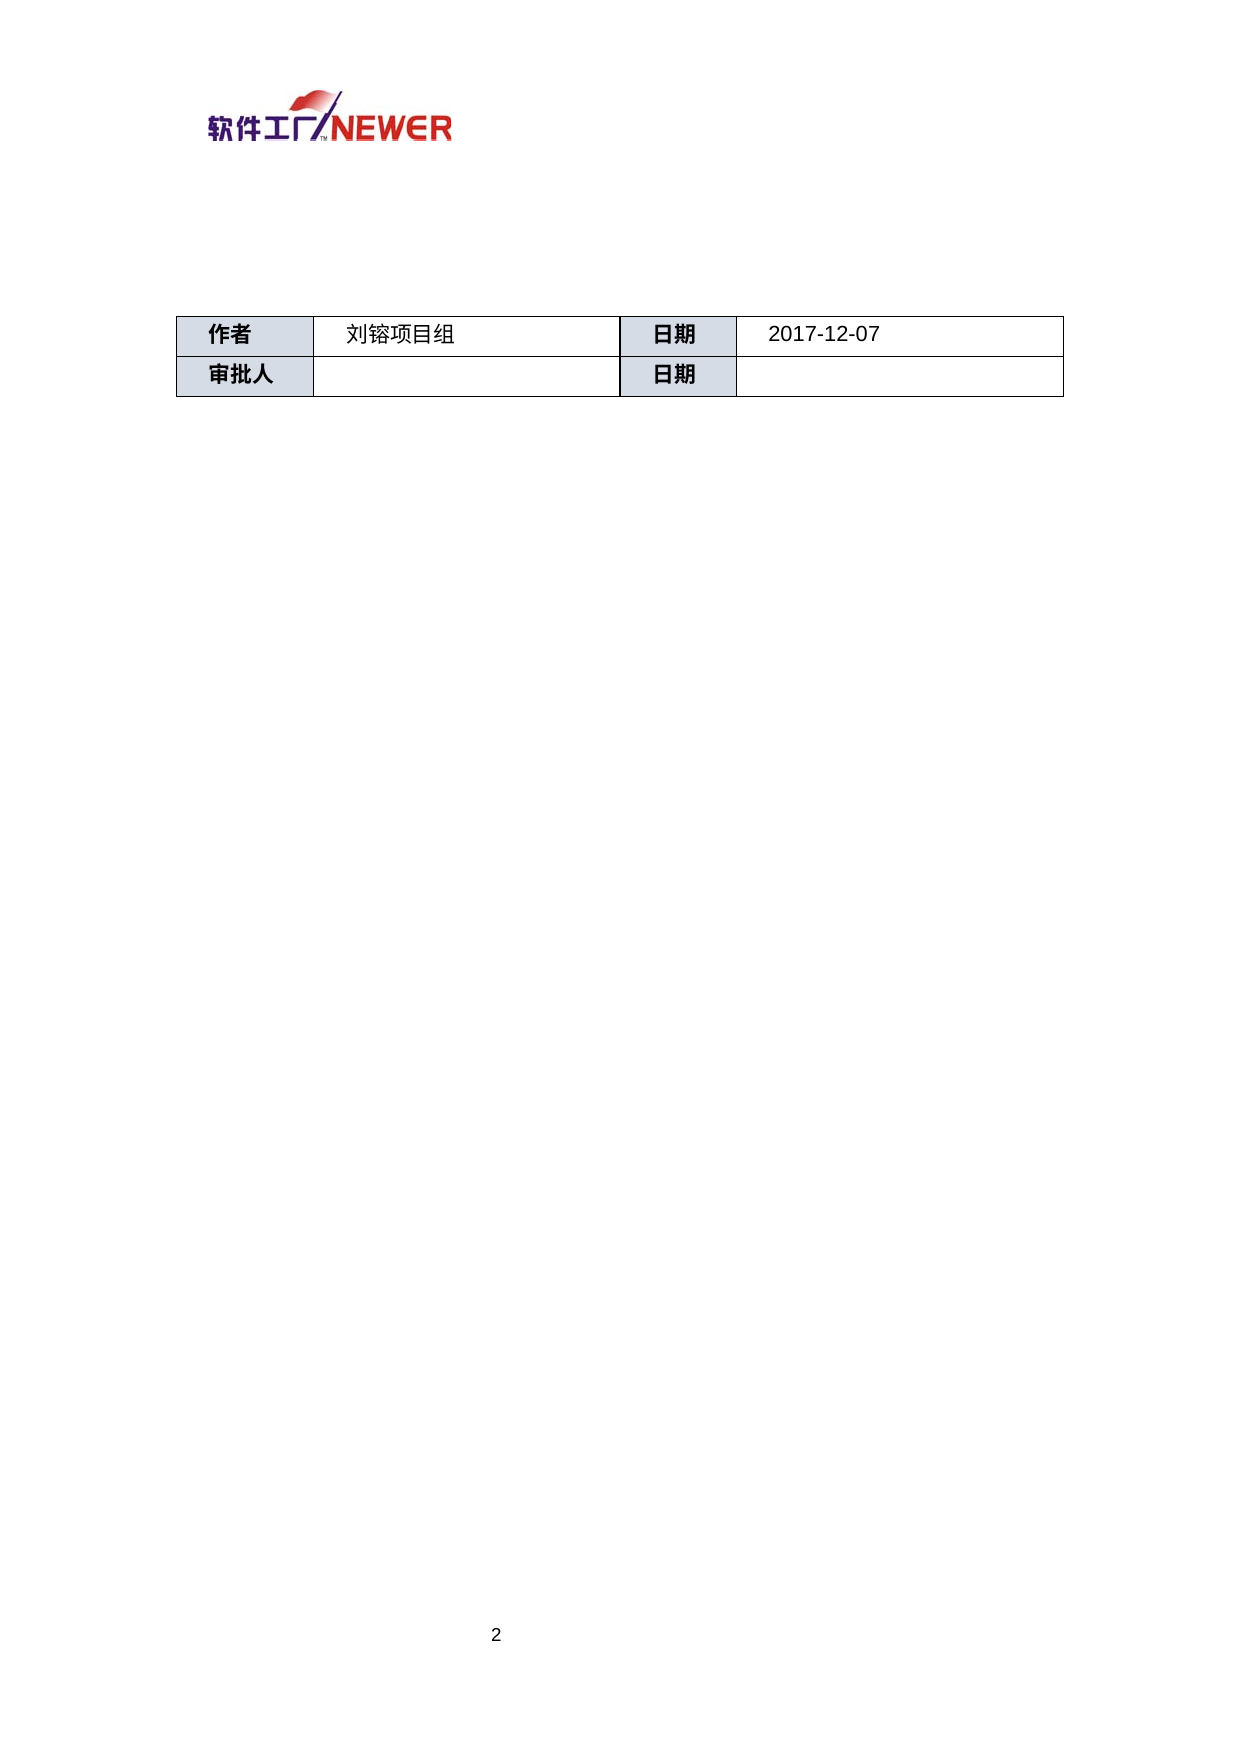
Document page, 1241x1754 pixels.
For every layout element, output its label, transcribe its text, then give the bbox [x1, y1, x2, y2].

table_cell 日期 [621, 357, 736, 396]
table_cell [314, 357, 619, 396]
table_cell 审批人 [177, 357, 313, 396]
table_cell [737, 357, 1063, 396]
table_header 日期 [621, 317, 736, 356]
table_header 2017-12-07 [737, 317, 1063, 356]
table_header 刘镕项目组 [314, 317, 619, 356]
picture [208, 90, 452, 141]
table_header 作者 [177, 317, 313, 356]
